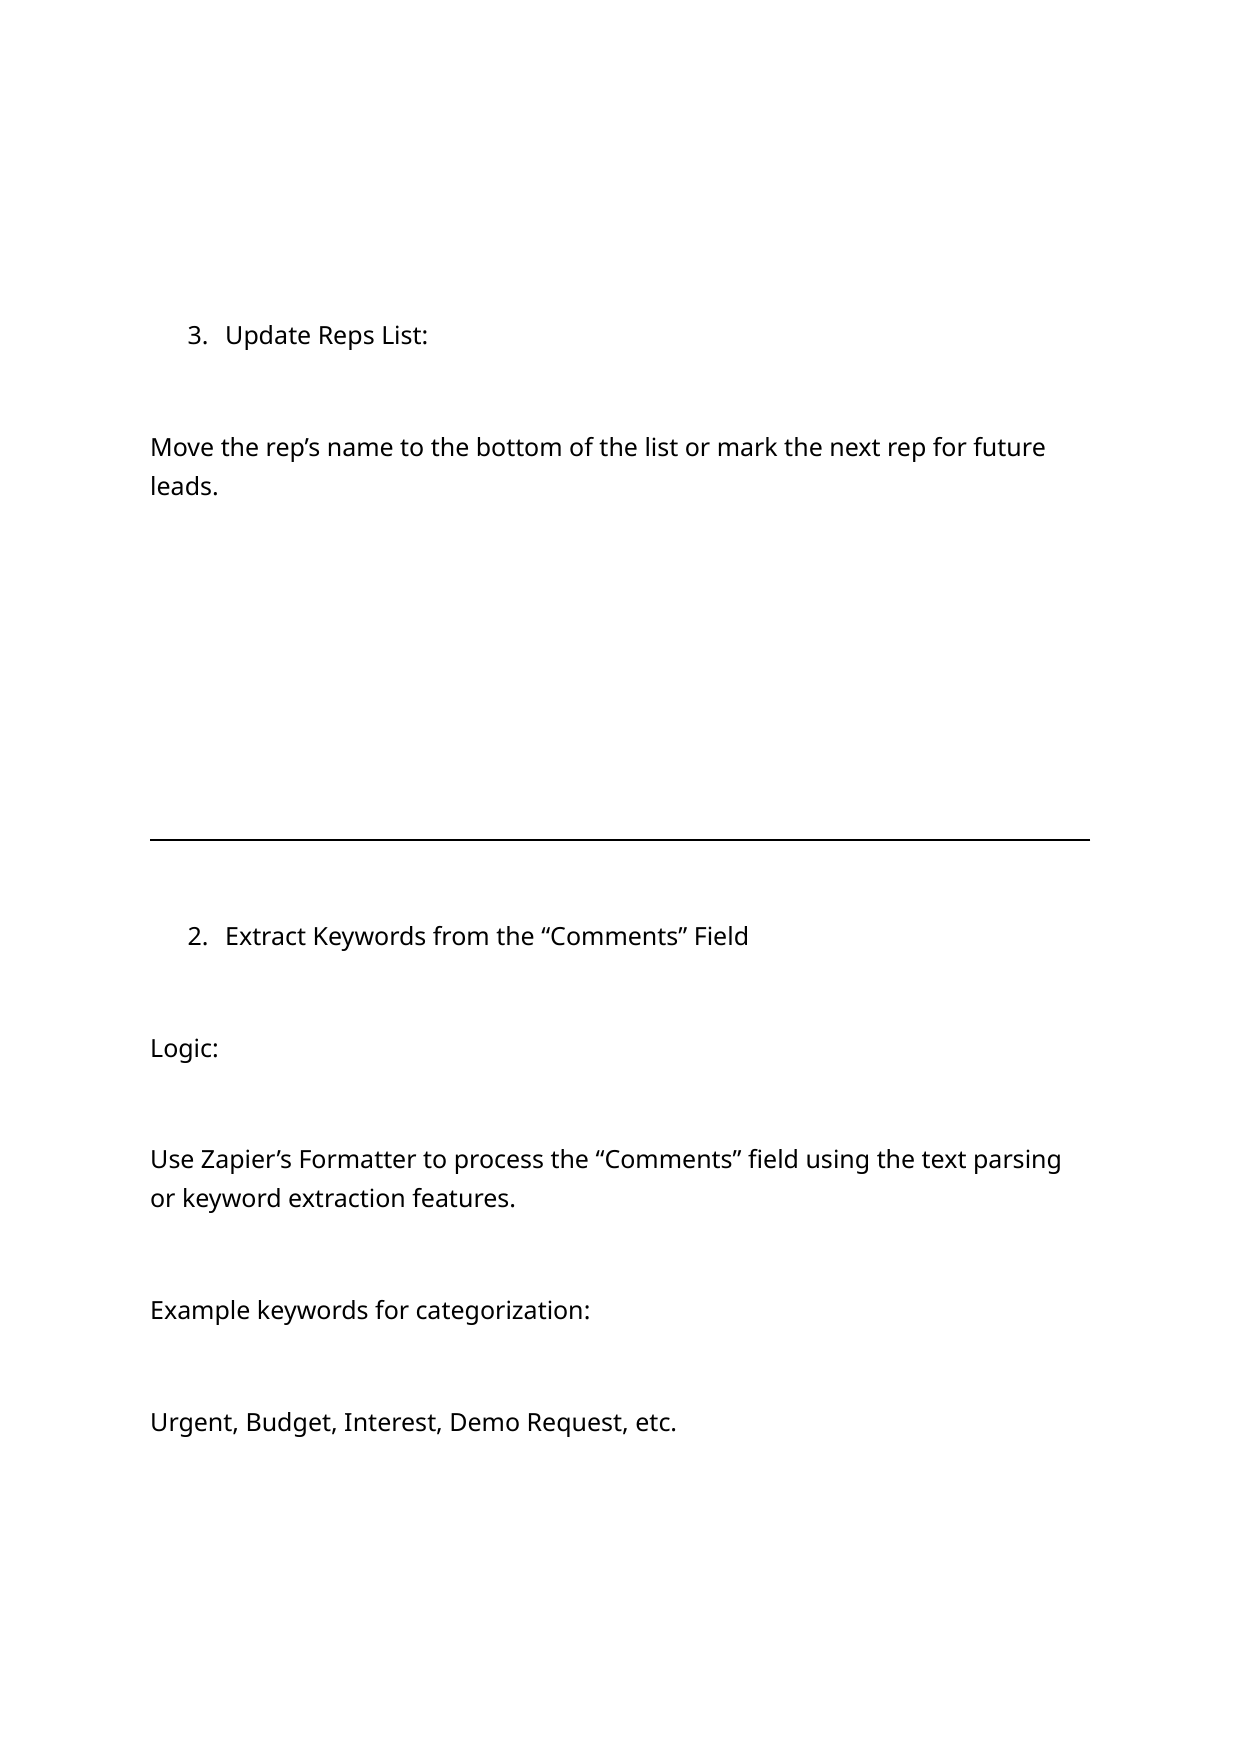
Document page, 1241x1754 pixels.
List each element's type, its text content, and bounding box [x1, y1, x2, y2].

text Example keywords for categorization: [150, 1293, 1090, 1327]
text Logic: [150, 1030, 1090, 1064]
text Use Zapier’s Formatter to process the “Comments” field using the text parsing or keyword extraction features. [150, 1142, 1090, 1215]
text Urgent, Budget, Interest, Demo Request, etc. [150, 1404, 1090, 1438]
text Move the rep’s name to the bottom of the list or mark the next rep for future leads. [150, 429, 1090, 502]
list Update Reps List: [187, 317, 1090, 352]
list Extract Keywords from the “Comments” Field [187, 919, 1090, 953]
